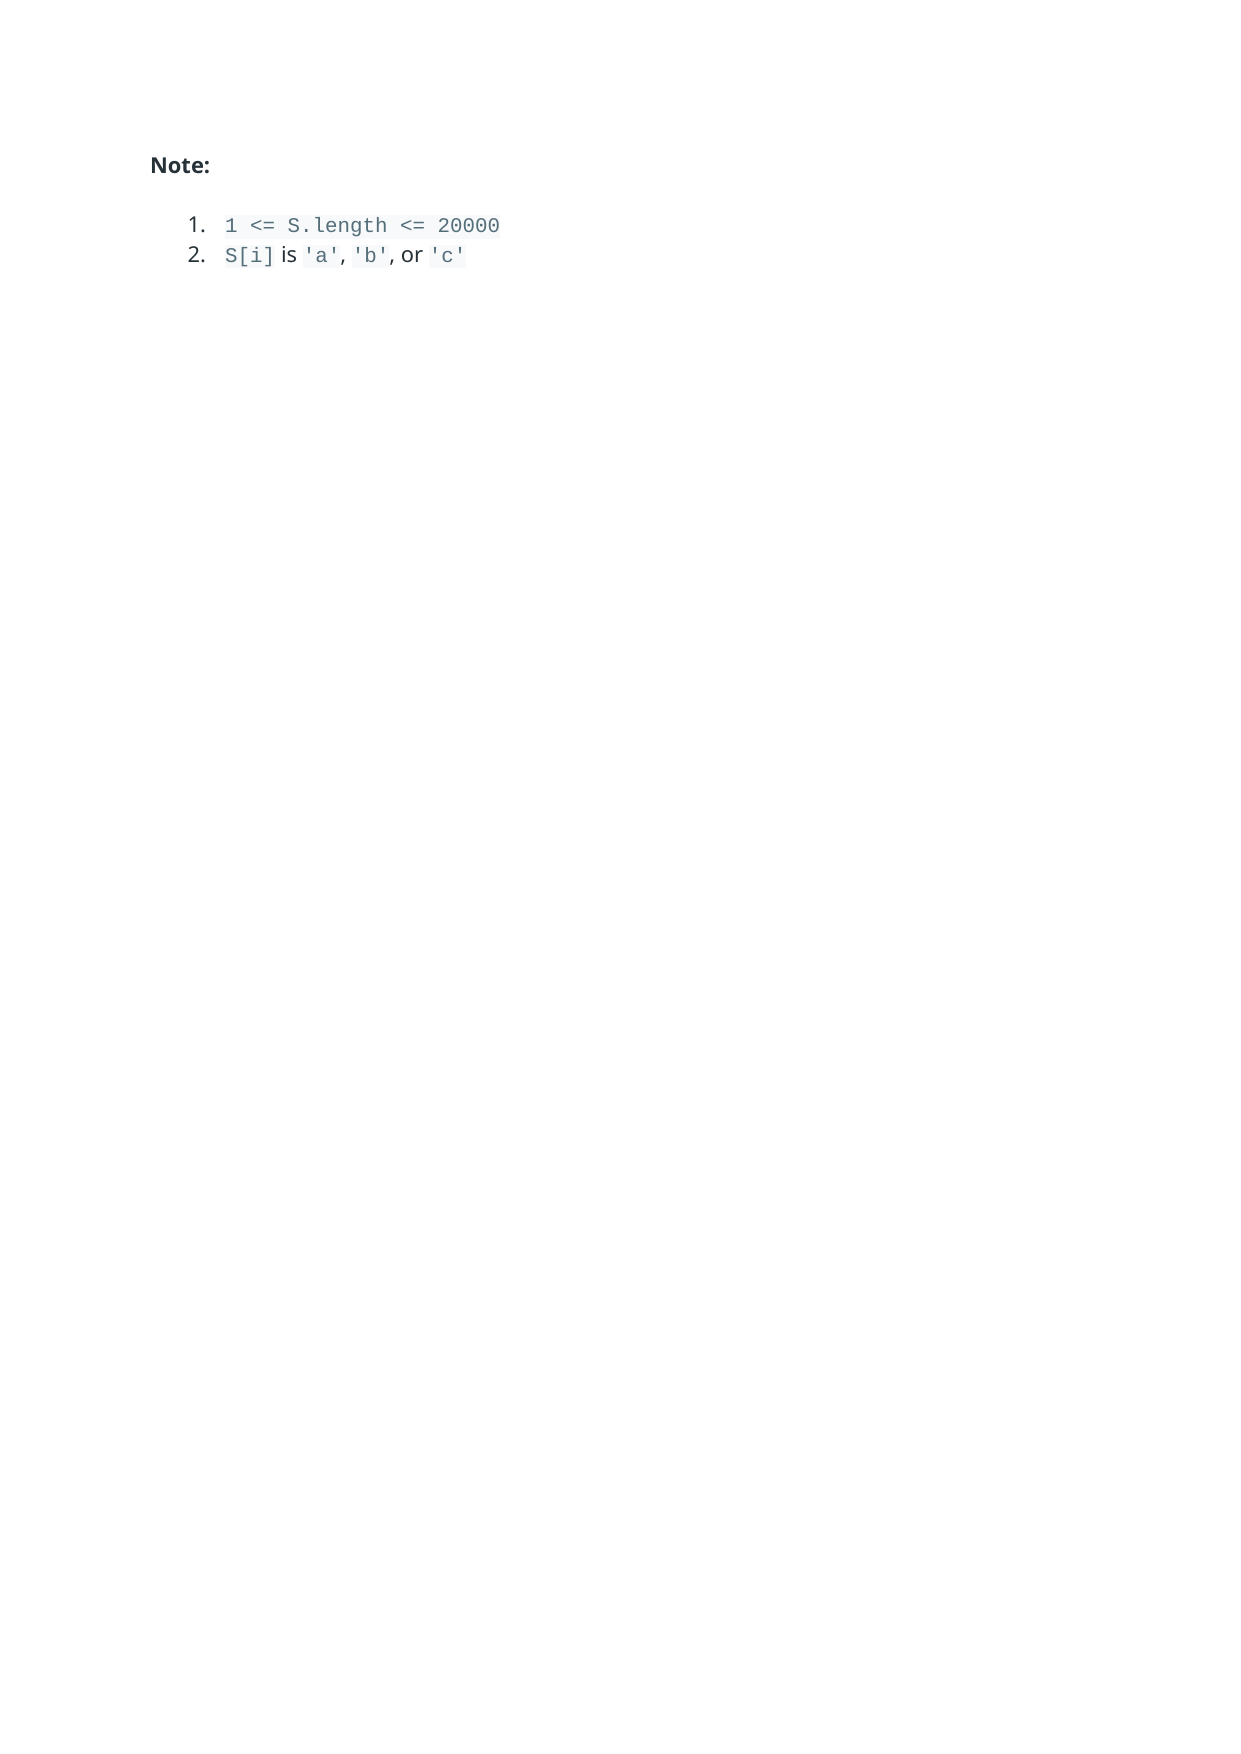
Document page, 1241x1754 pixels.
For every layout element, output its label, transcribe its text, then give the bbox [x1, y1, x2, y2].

list 1 <= S.length <= 20000 [187, 209, 1090, 239]
list S[i] is 'a', 'b', or 'c' [187, 239, 1090, 268]
text Note: [150, 150, 1090, 180]
